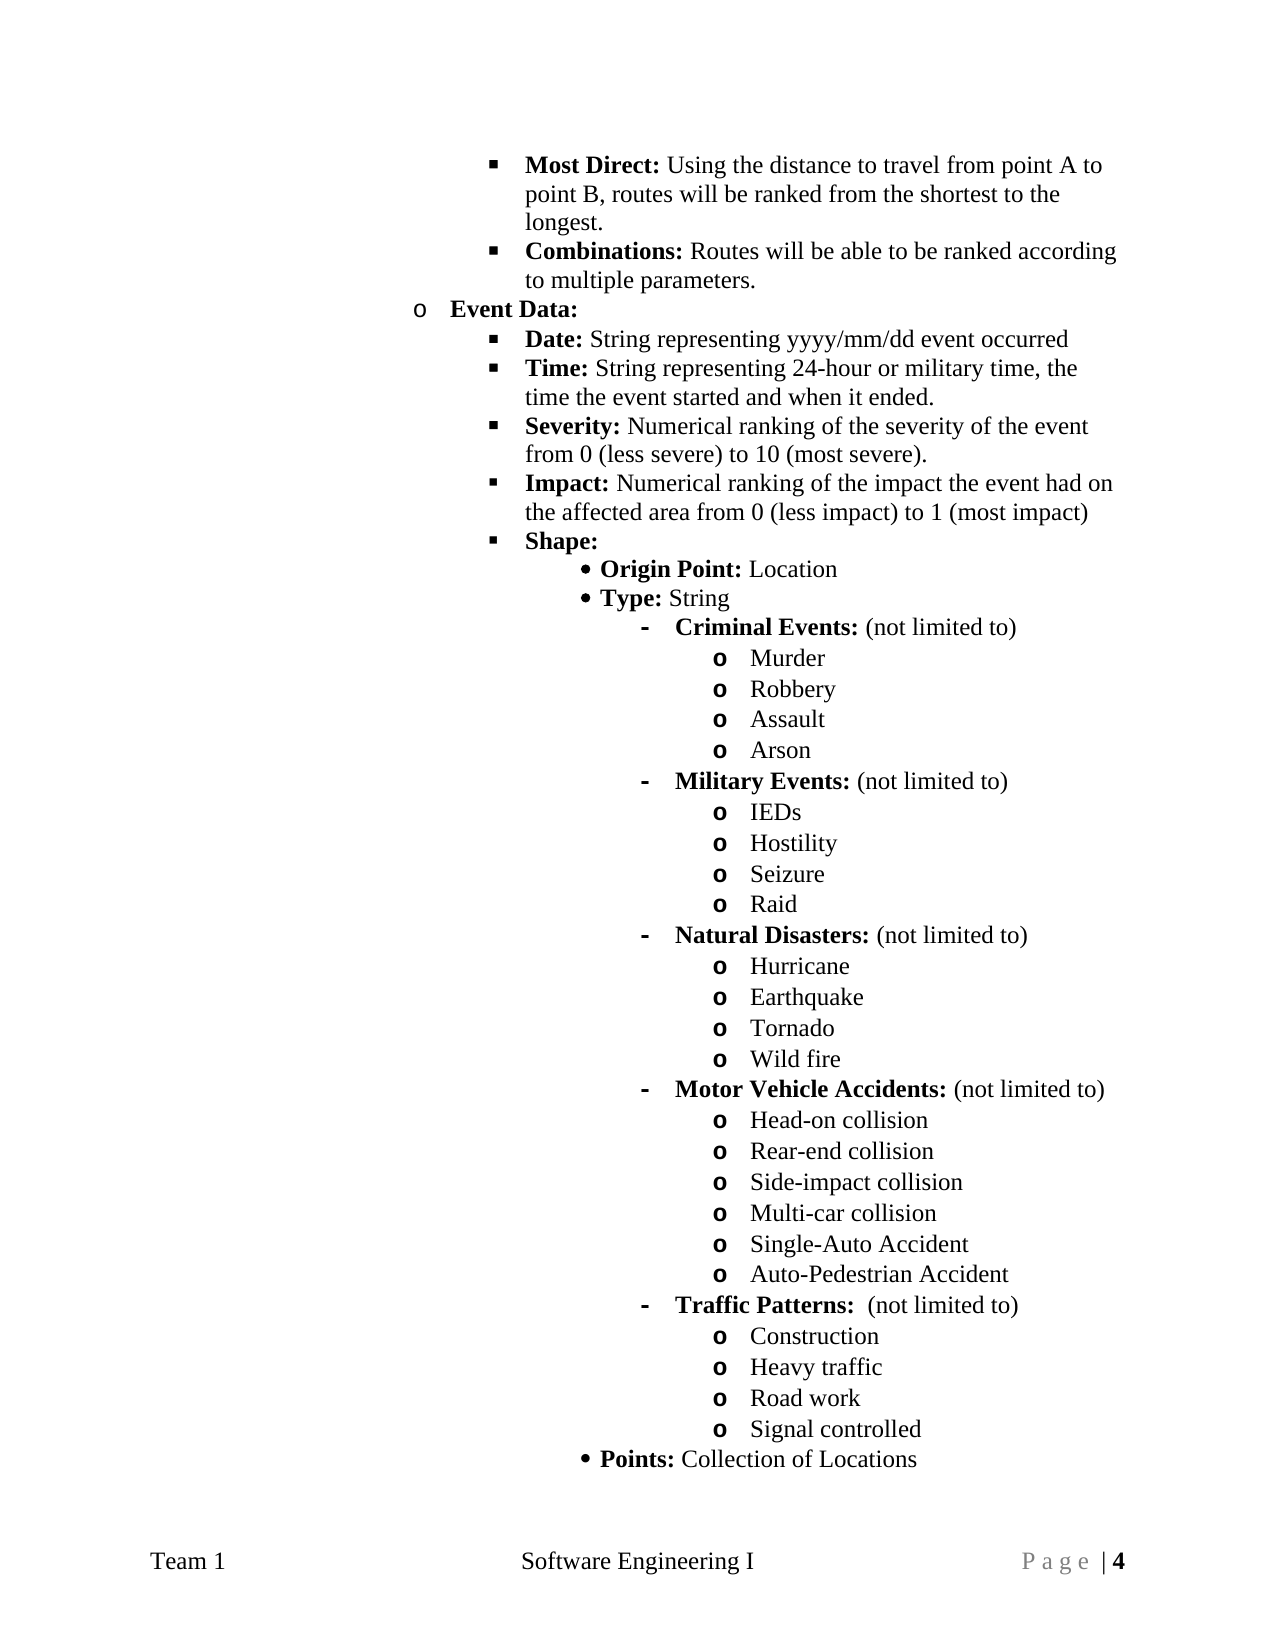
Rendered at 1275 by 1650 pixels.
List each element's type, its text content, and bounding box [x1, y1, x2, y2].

list Murder [712, 643, 1125, 674]
list Date: String representing yyyy/mm/dd event occurred [487, 324, 1125, 353]
list Auto-Pedestrian Accident [712, 1259, 1125, 1290]
list Hostility [712, 828, 1125, 859]
list Impact: Numerical ranking of the impact the event had on the affected area from 0 (less impact) to 1 (most impact) [487, 468, 1125, 526]
list Rear-end collision [712, 1136, 1125, 1167]
list Earthquake [712, 982, 1125, 1013]
list Road work [712, 1383, 1125, 1414]
list Military Events: (not limited to) [637, 766, 1125, 797]
list Robbery [712, 674, 1125, 704]
list Time: String representing 24-hour or military time, the time the event started and when it ended. [487, 353, 1125, 411]
list Most Direct: Using the distance to travel from point A to point B, routes will be ranked from the shortest to the longest. [487, 150, 1125, 236]
list Construction [712, 1321, 1125, 1352]
list Arson [712, 735, 1125, 766]
list Combinations: Routes will be able to be ranked according to multiple parameters. [487, 236, 1125, 294]
list Raid [712, 889, 1125, 920]
list Motor Vehicle Accidents: (not limited to) [637, 1074, 1125, 1105]
list Signal controlled [712, 1414, 1125, 1444]
list Assault [712, 704, 1125, 735]
list Event Data: [412, 294, 1125, 324]
list Type: String [581, 583, 1125, 612]
list Shape: [487, 526, 1125, 554]
list Seizure [712, 859, 1125, 889]
list Heavy traffic [712, 1352, 1125, 1383]
list Hurricane [712, 951, 1125, 982]
list Wild fire [712, 1044, 1125, 1074]
list Traffic Patterns: (not limited to) [637, 1290, 1125, 1321]
list Side-impact collision [712, 1167, 1125, 1198]
list Origin Point: Location [581, 554, 1125, 583]
list Head-on collision [712, 1105, 1125, 1136]
list Criminal Events: (not limited to) [637, 612, 1125, 643]
list Tornado [712, 1013, 1125, 1044]
list Points: Collection of Locations [581, 1444, 1125, 1473]
list Severity: Numerical ranking of the severity of the event from 0 (less severe) to 10 (most severe). [487, 411, 1125, 468]
list Multi-car collision [712, 1198, 1125, 1229]
list Natural Disasters: (not limited to) [637, 920, 1125, 951]
list IEDs [712, 797, 1125, 828]
list Single-Auto Accident [712, 1229, 1125, 1259]
